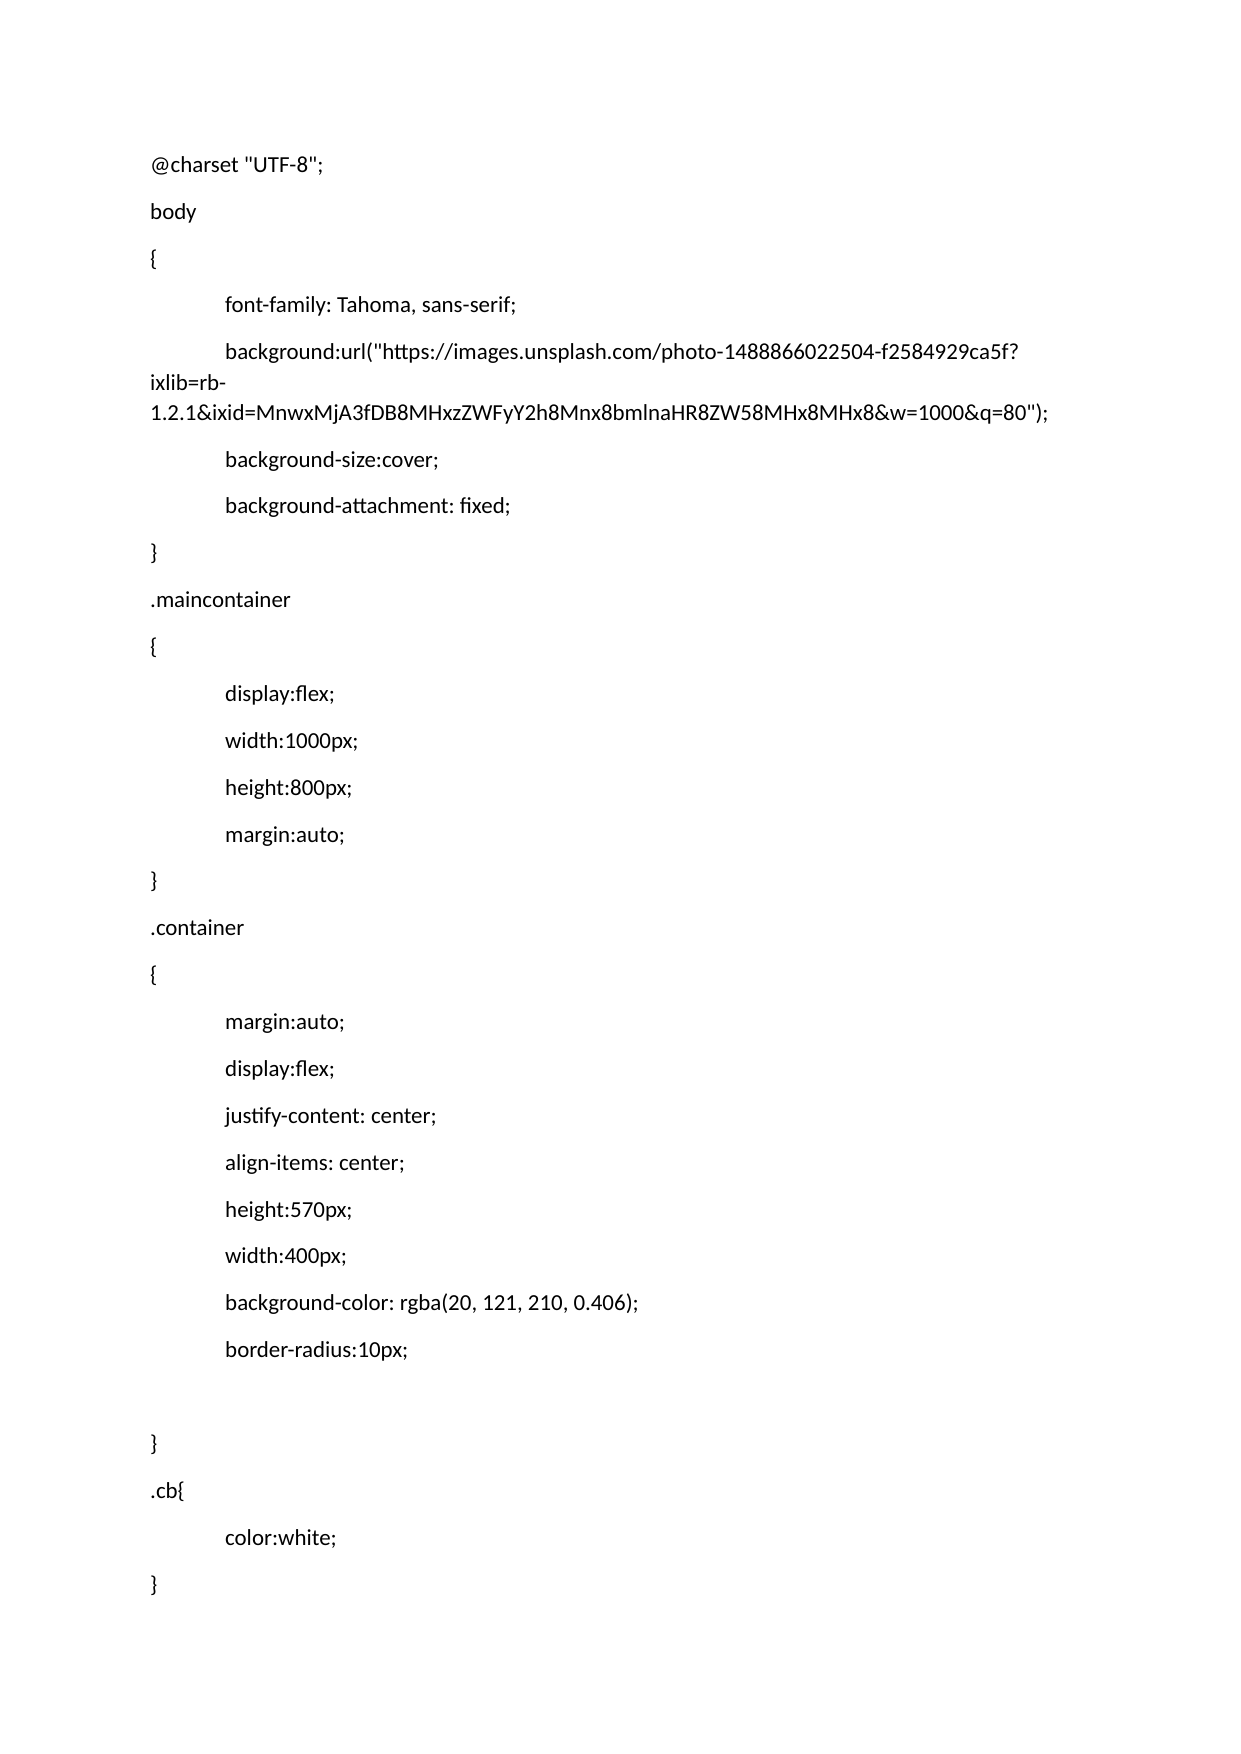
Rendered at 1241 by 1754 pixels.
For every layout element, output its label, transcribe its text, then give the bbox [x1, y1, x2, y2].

text } [150, 867, 1090, 895]
text } [150, 538, 1090, 567]
text background-attachment: fixed; [150, 492, 1090, 520]
text @charset "UTF-8"; [150, 150, 1090, 178]
text display:flex; [150, 679, 1090, 707]
text } [150, 1429, 1090, 1457]
text align-items: center; [150, 1148, 1090, 1176]
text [150, 1288, 1090, 1317]
text margin:auto; [150, 1007, 1090, 1035]
text justify-content: center; [150, 1101, 1090, 1129]
text height:800px; [150, 773, 1090, 801]
text height:570px; [150, 1195, 1090, 1223]
text display:flex; [150, 1054, 1090, 1082]
text { [150, 632, 1090, 660]
text .maincontainer [150, 585, 1090, 613]
text { [150, 244, 1090, 272]
text background:url("https://images.unsplash.com/photo-1488866022504-f2584929ca5f?ixlib=rb-1.2.1&ixid=MnwxMjA3fDB8MHxzZWFyY2h8Mnx8bmlnaHR8ZW58MHx8MHx8&w=1000&q=80"); [150, 337, 1090, 426]
text body [150, 197, 1090, 225]
text } [150, 1570, 1090, 1598]
text width:1000px; [150, 726, 1090, 754]
text { [150, 960, 1090, 988]
text background-size:cover; [150, 445, 1090, 473]
text font-family: Tahoma, sans-serif; [150, 291, 1090, 319]
text width:400px; [150, 1242, 1090, 1270]
text .container [150, 913, 1090, 942]
text .cb{ [150, 1476, 1090, 1504]
text margin:auto; [150, 820, 1090, 848]
text border-radius:10px; [150, 1335, 1090, 1363]
text color:white; [150, 1523, 1090, 1551]
